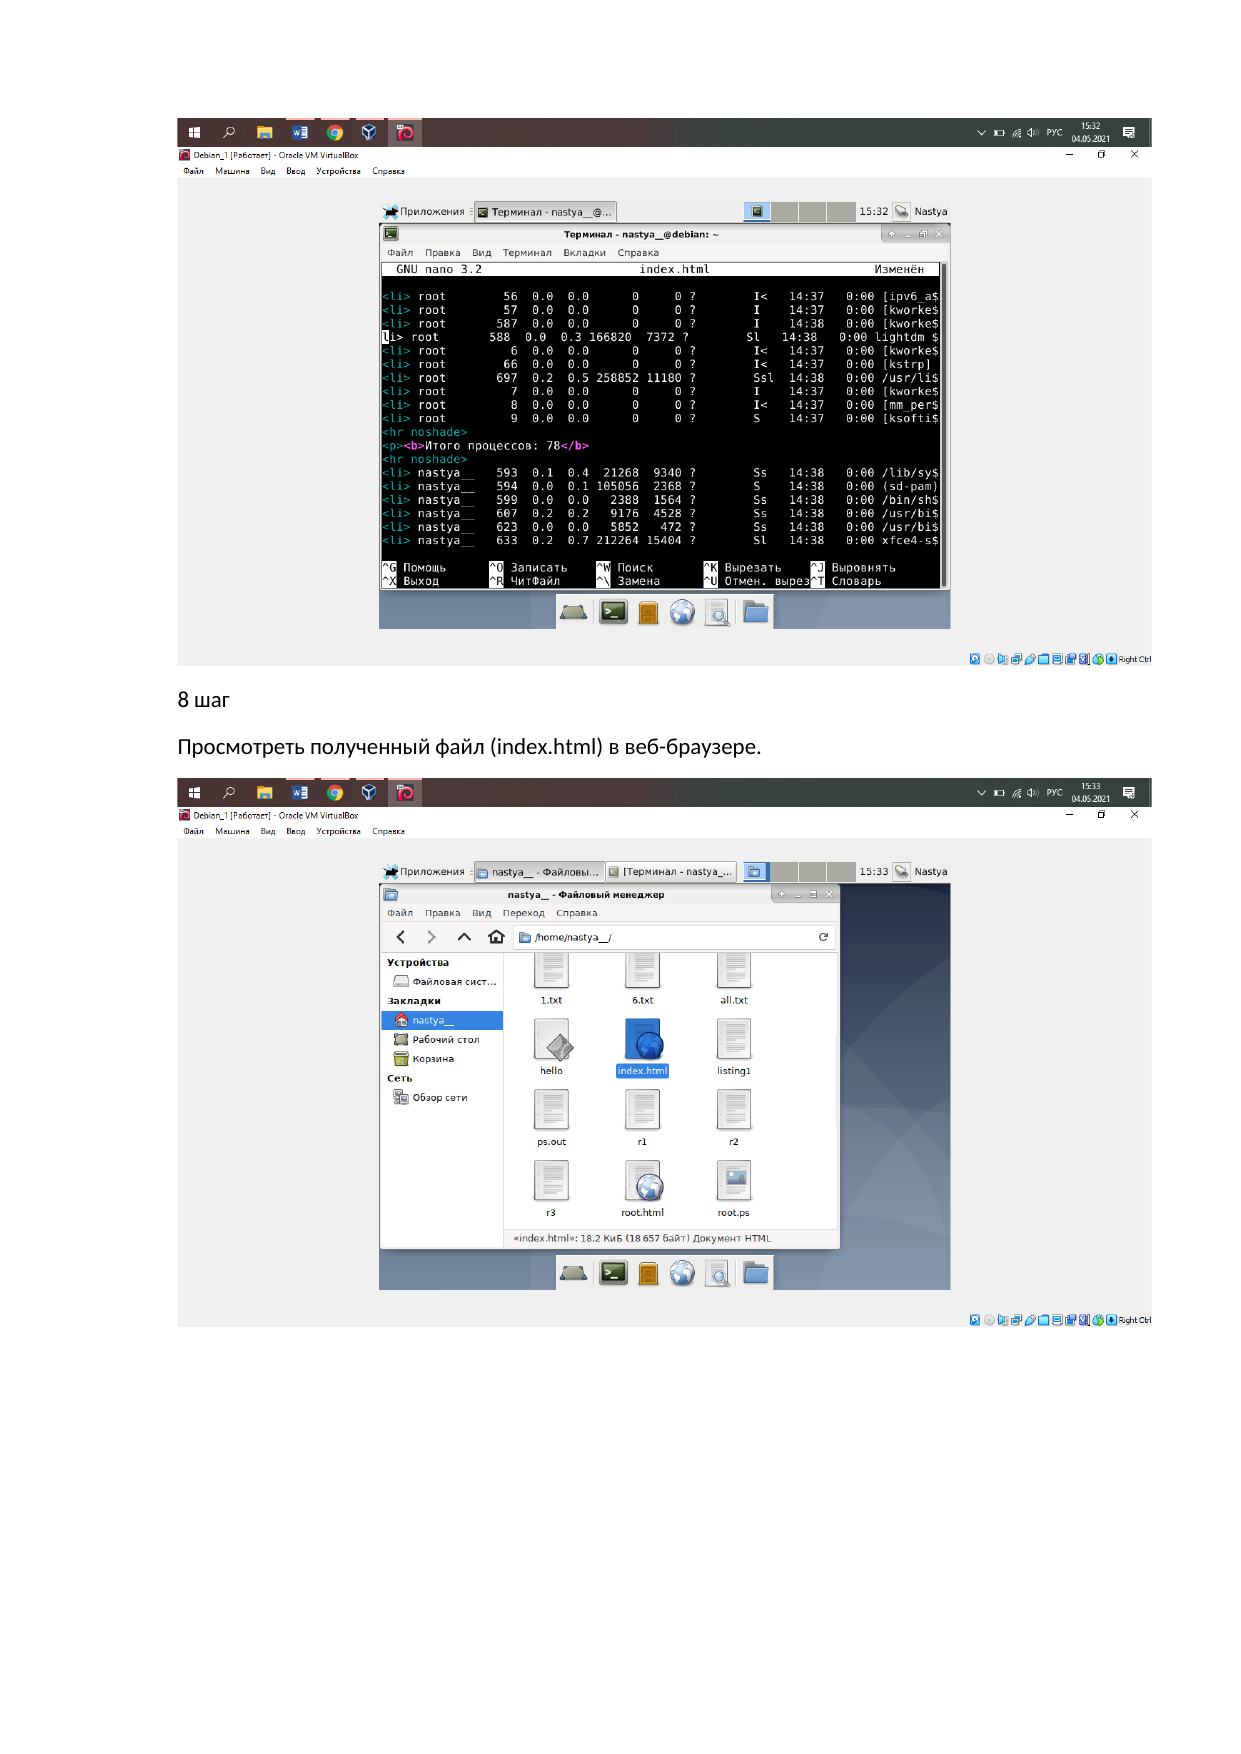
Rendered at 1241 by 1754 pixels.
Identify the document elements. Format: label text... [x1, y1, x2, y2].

text 8 шаг [177, 685, 1152, 713]
text Просмотреть полученный файл (index.html) в веб-браузере. [177, 732, 1152, 760]
picture [177, 778, 1152, 1327]
picture [177, 118, 1152, 666]
